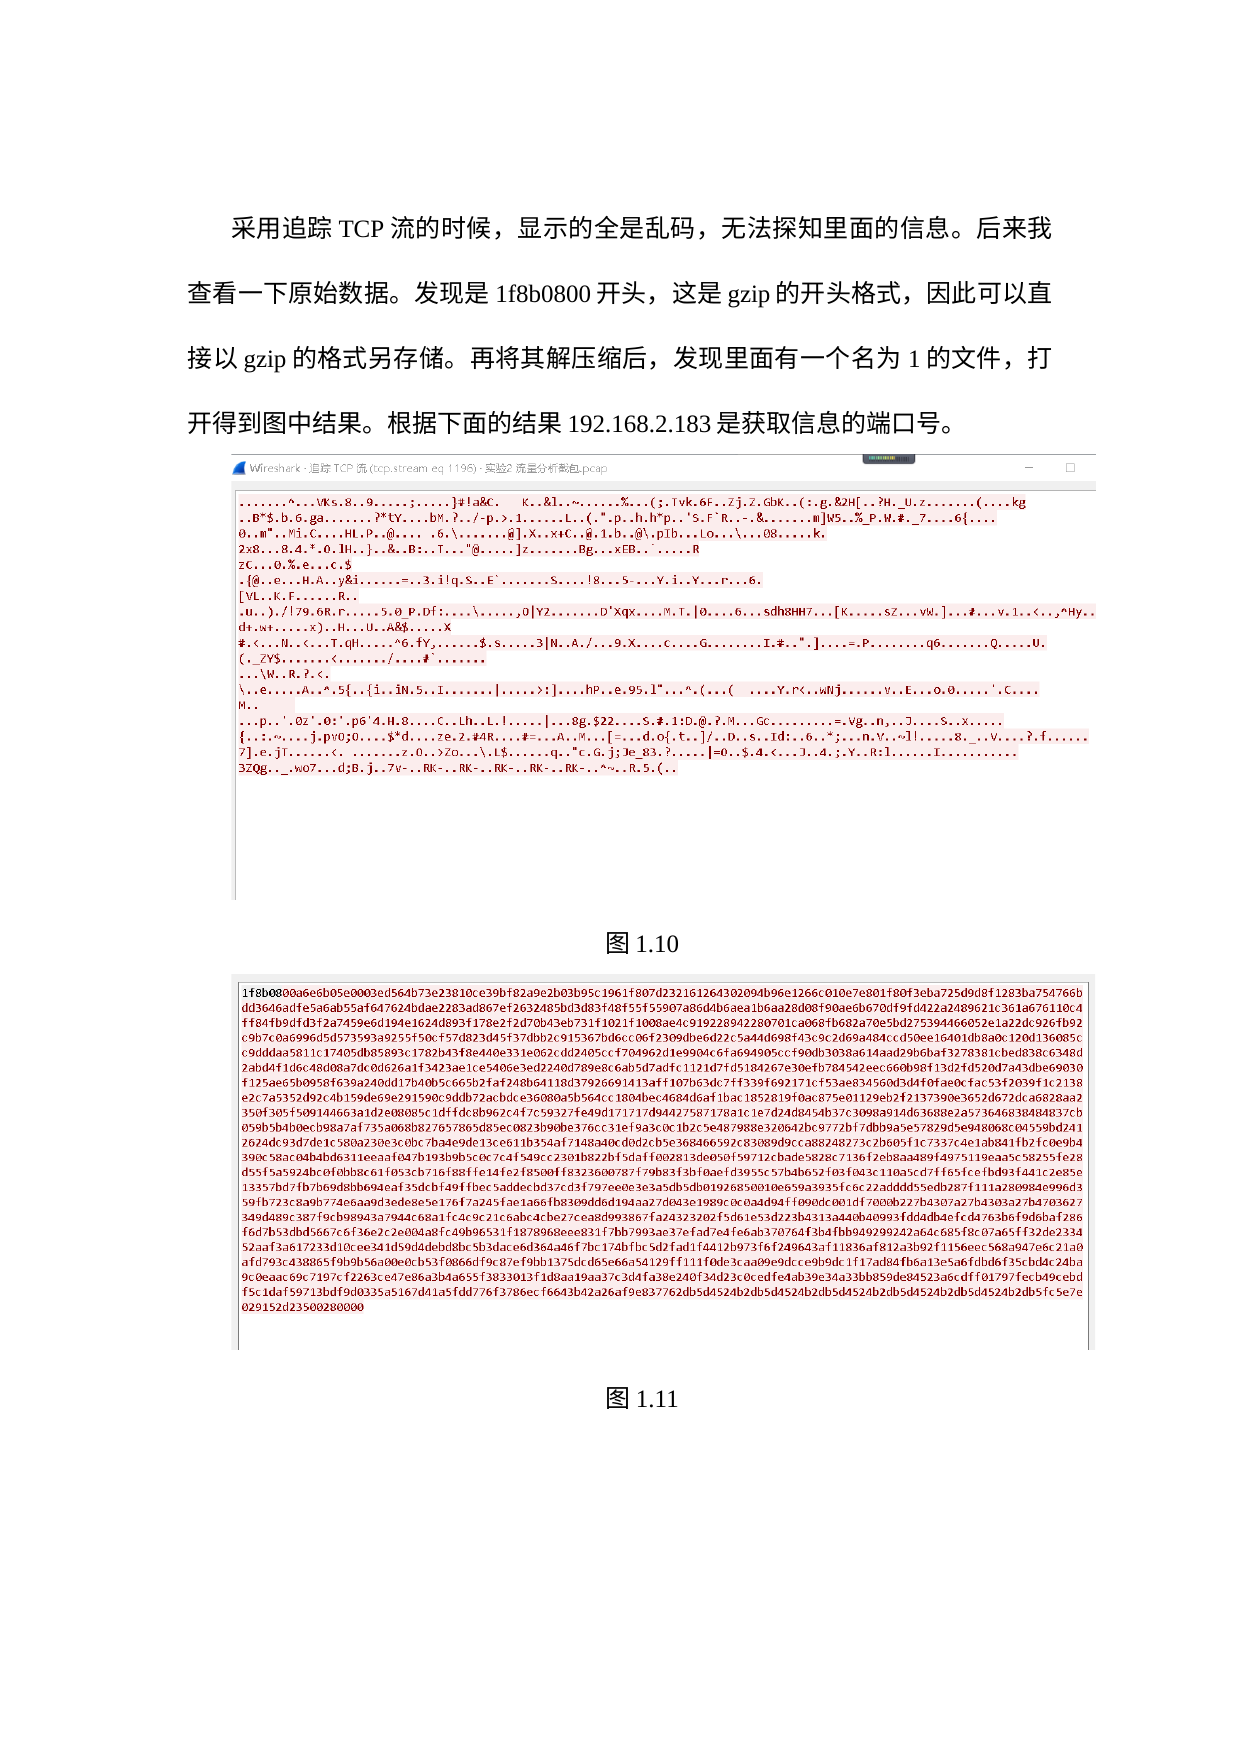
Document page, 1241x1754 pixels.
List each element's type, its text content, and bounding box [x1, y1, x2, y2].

text 图1.10 [187, 909, 1053, 974]
picture [231, 974, 1096, 1350]
text 图1.11 [187, 1364, 1053, 1429]
text 采用追踪TCP流的时候，显示的全是乱码，无法探知里面的信息。后来我查看一下原始数据。发现是1f8b0800开头，这是gzip的开头格式，因此可以直接以gzip的格式另存储。再将其解压缩后，发现里面有一个名为1的文件，打开得到图中结果。根据下面的结果192.168.2.183是获取信息的端口号。 [187, 194, 1053, 454]
picture [231, 454, 1096, 900]
